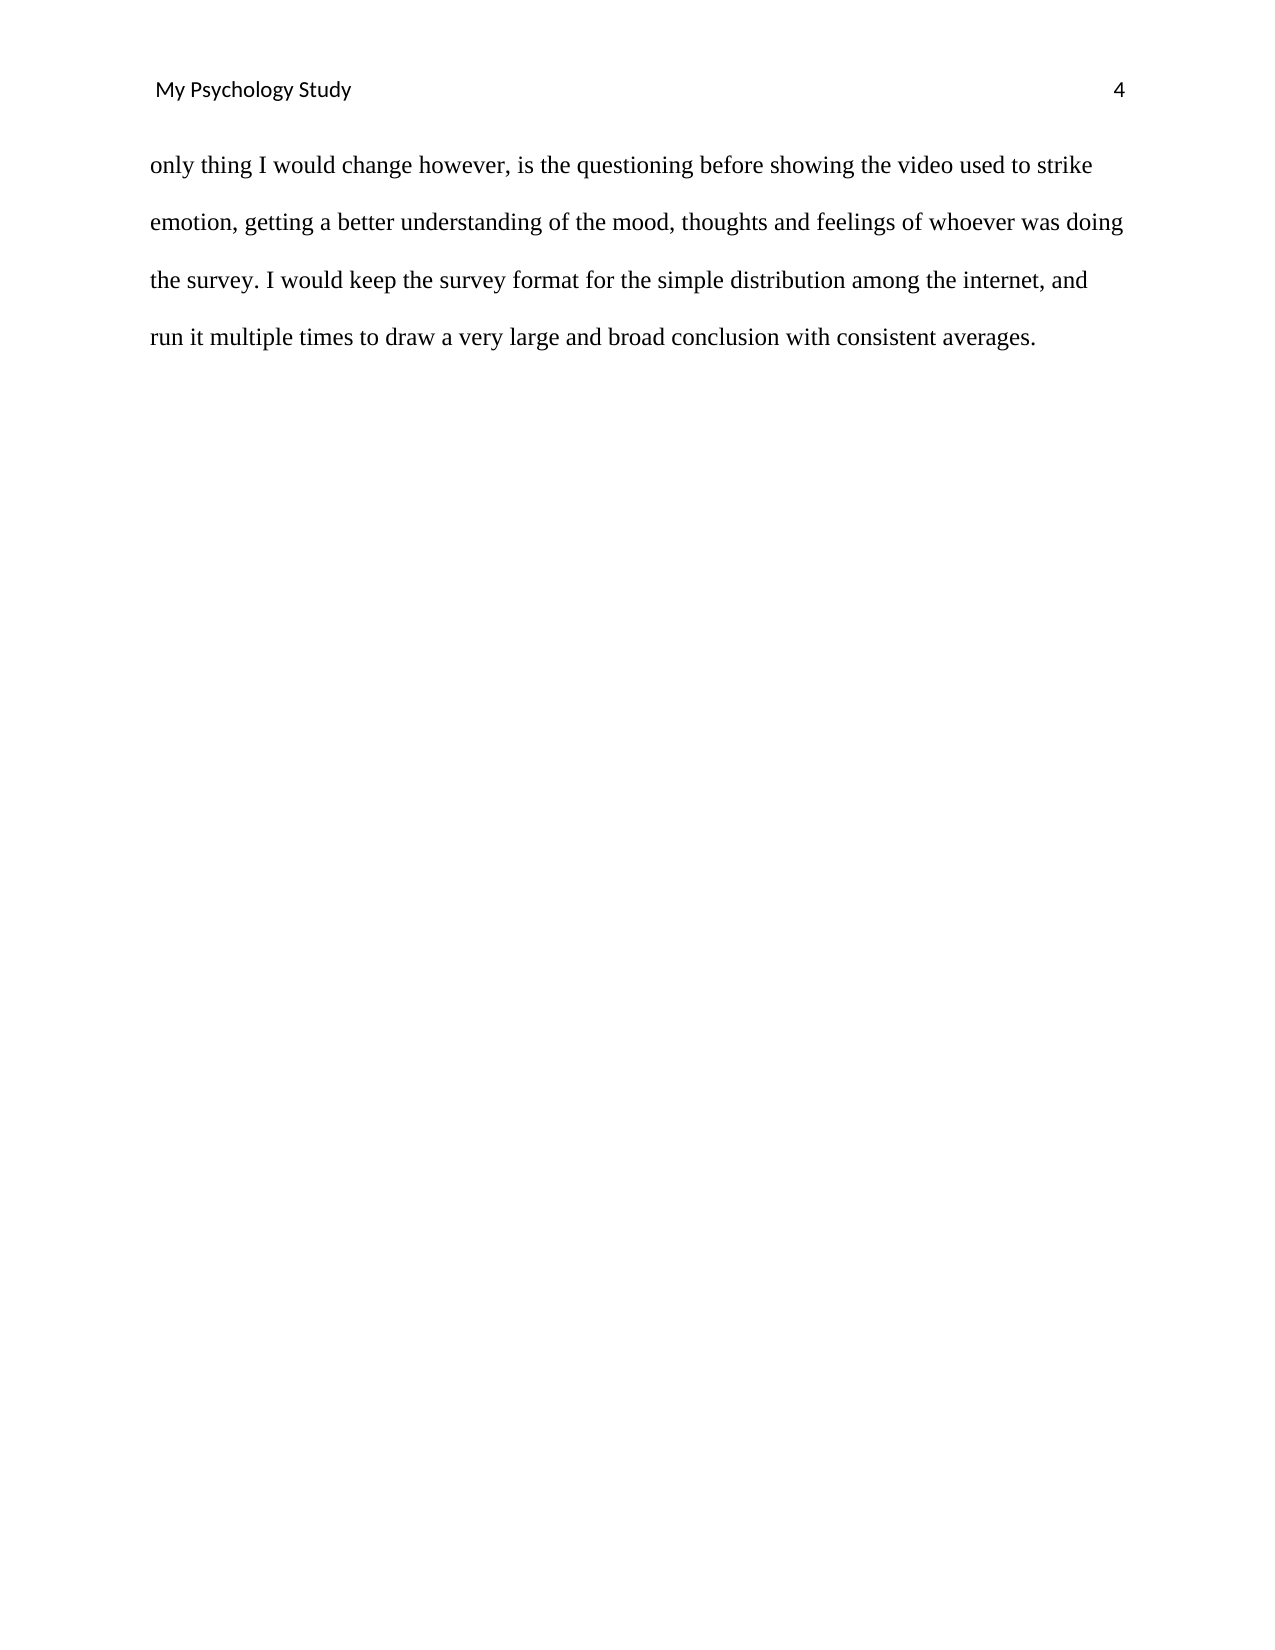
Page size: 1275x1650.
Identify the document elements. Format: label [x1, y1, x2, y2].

text [150, 150, 1125, 351]
